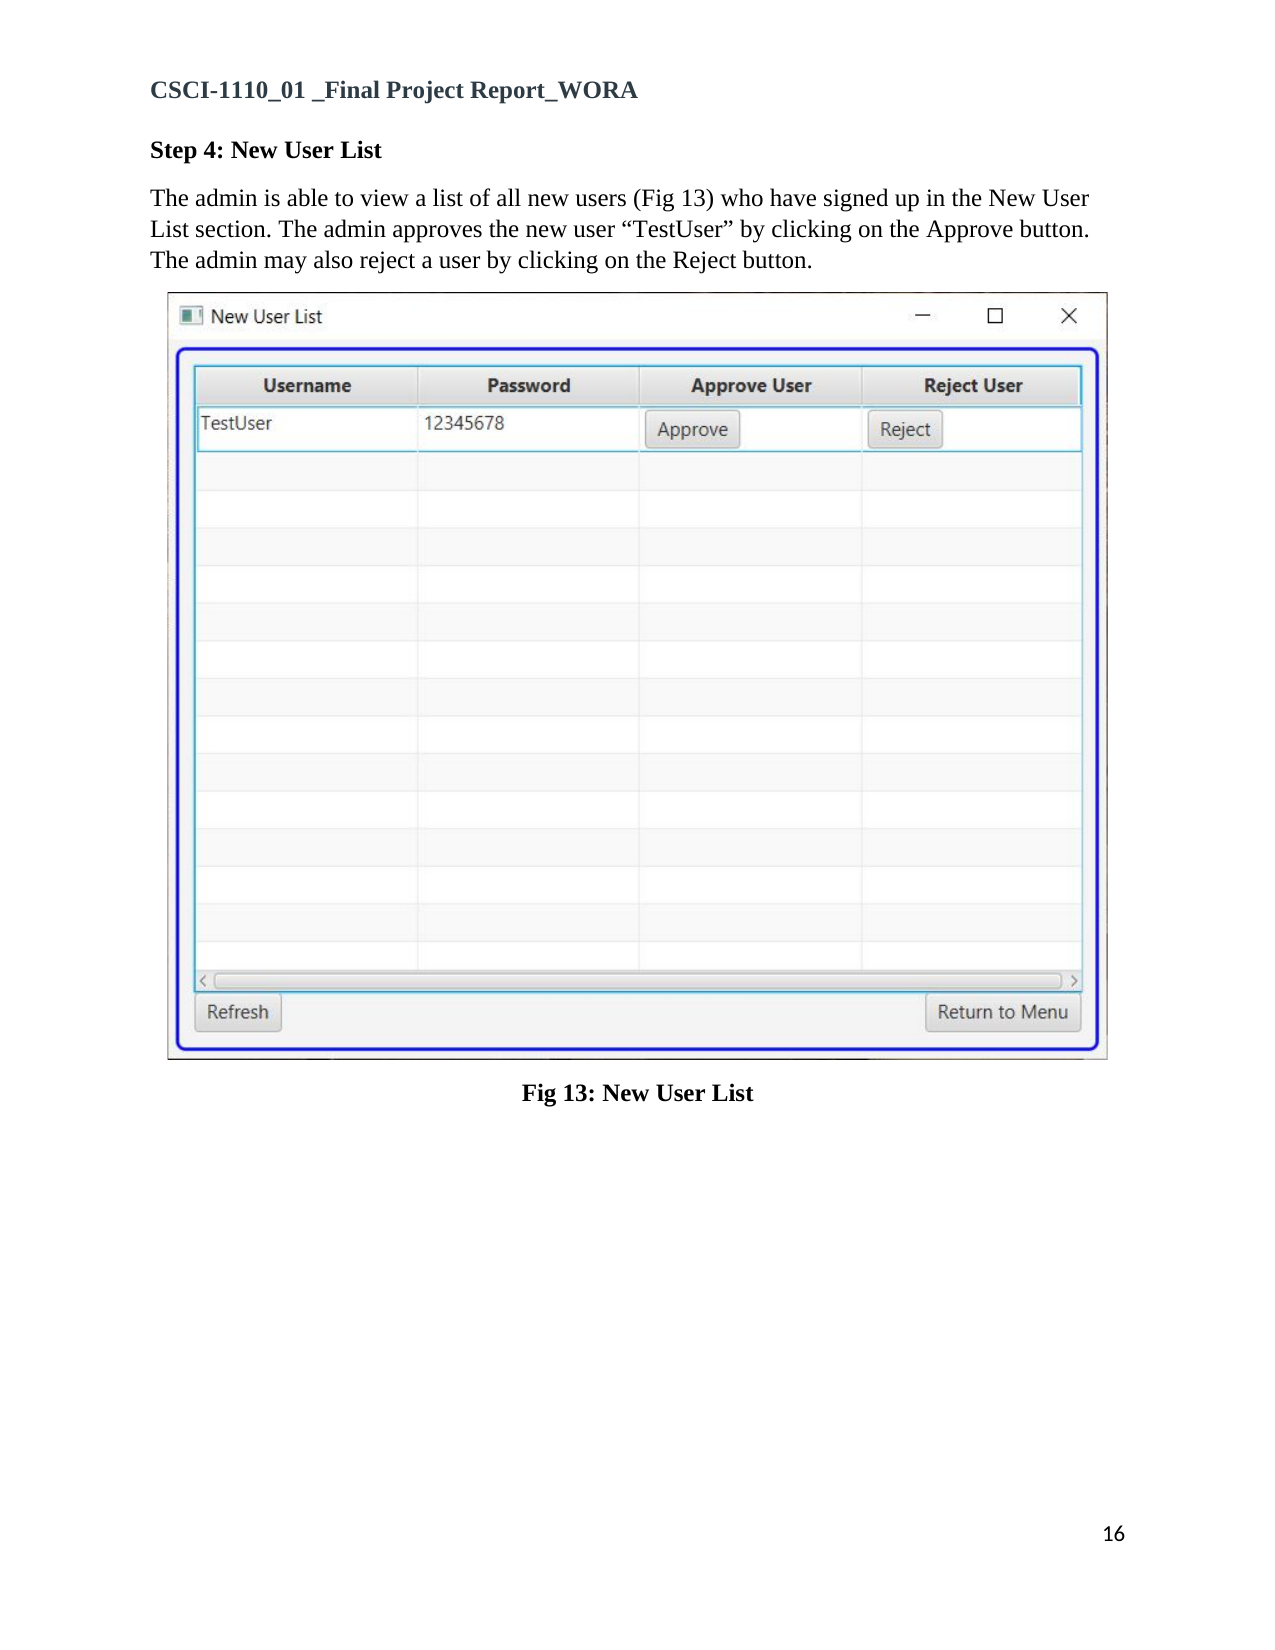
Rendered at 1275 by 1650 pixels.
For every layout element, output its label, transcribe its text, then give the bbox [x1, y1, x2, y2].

picture [167, 292, 1108, 1060]
text Fig 13: New User List [150, 1078, 1125, 1107]
text The admin is able to view a list of all new users (Fig 13) who have signed up in the New User List section. The admin approves the new user “TestUser” by clicking on the Approve button. The admin may also reject a user by clicking on the Reject button. [150, 183, 1125, 273]
text Step 4: New User List [150, 135, 1125, 164]
